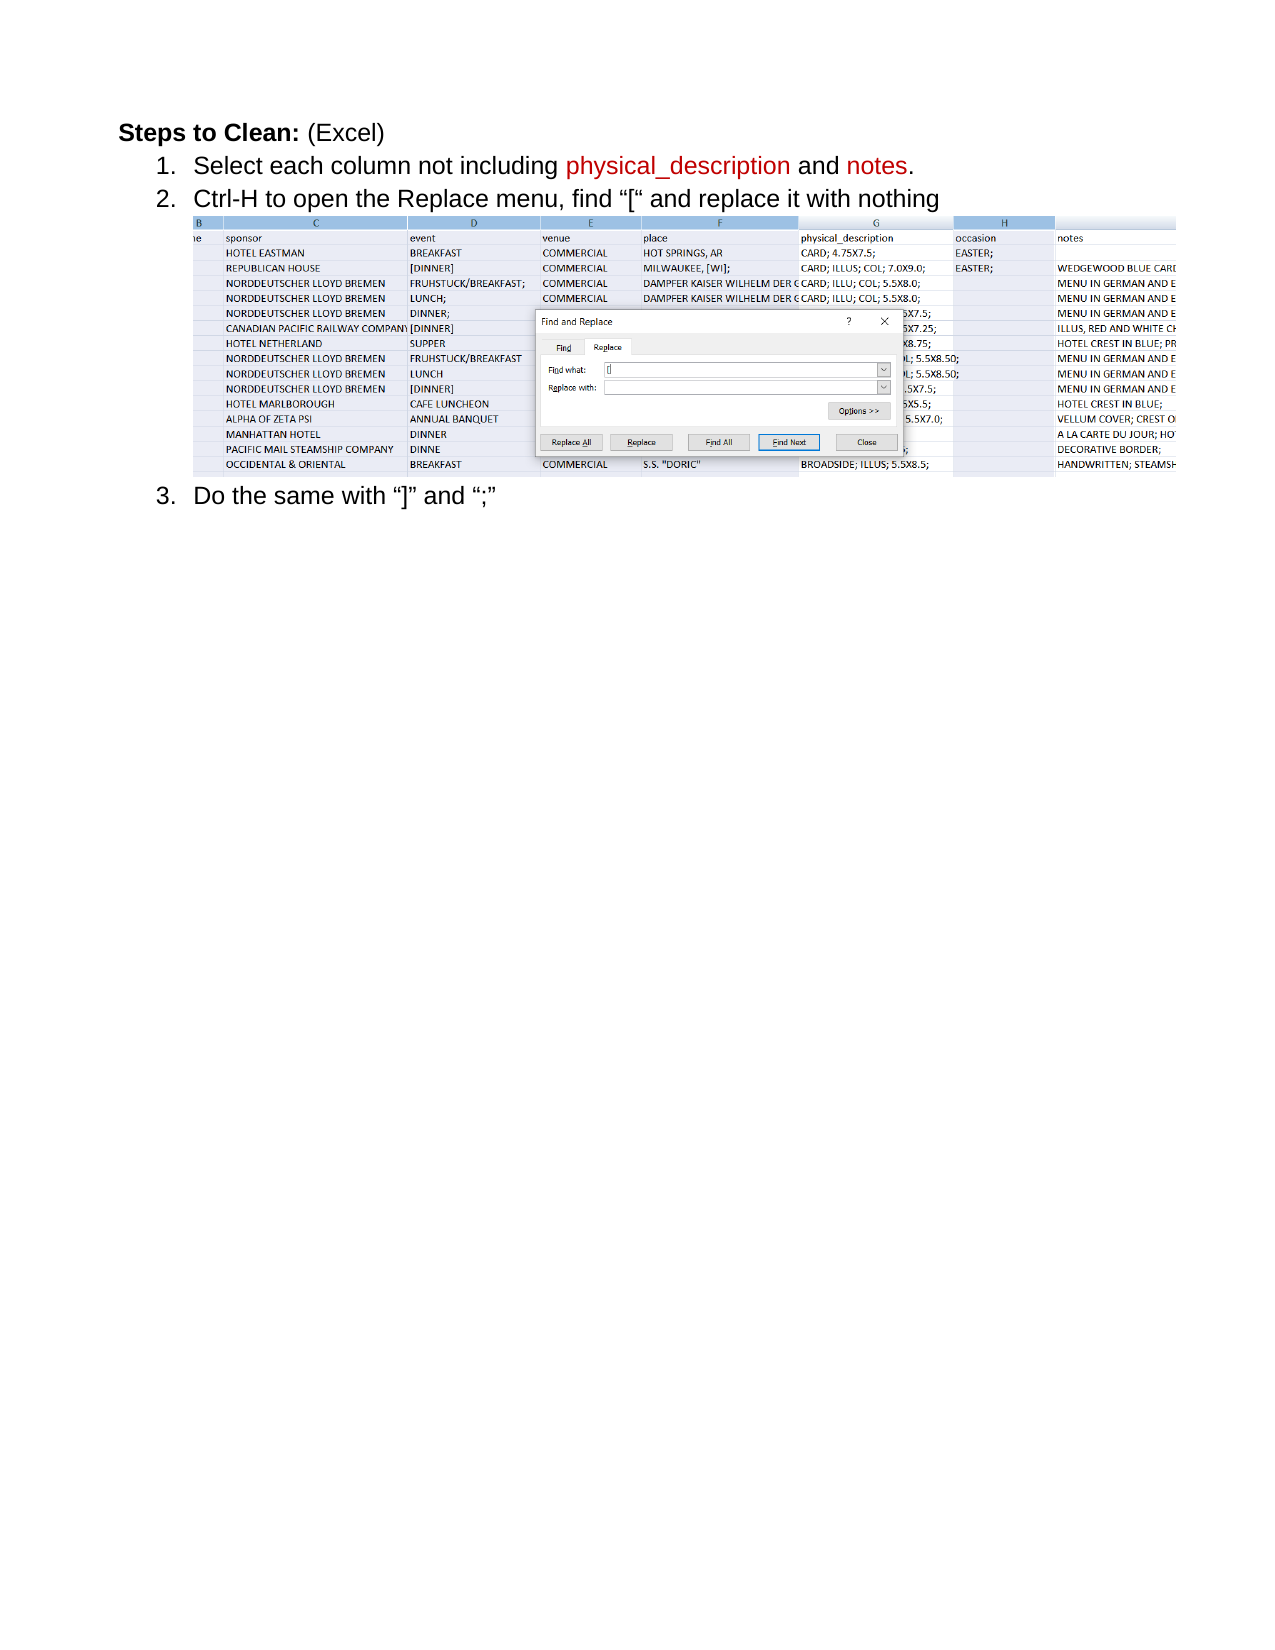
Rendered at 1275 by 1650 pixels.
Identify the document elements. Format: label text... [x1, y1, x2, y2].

text Steps to Clean: (Excel) [118, 118, 1157, 147]
list Do the same with “]” and “;” [156, 481, 1157, 510]
list Select each column not including physical_description and notes. [156, 151, 1157, 180]
picture [193, 216, 1176, 477]
